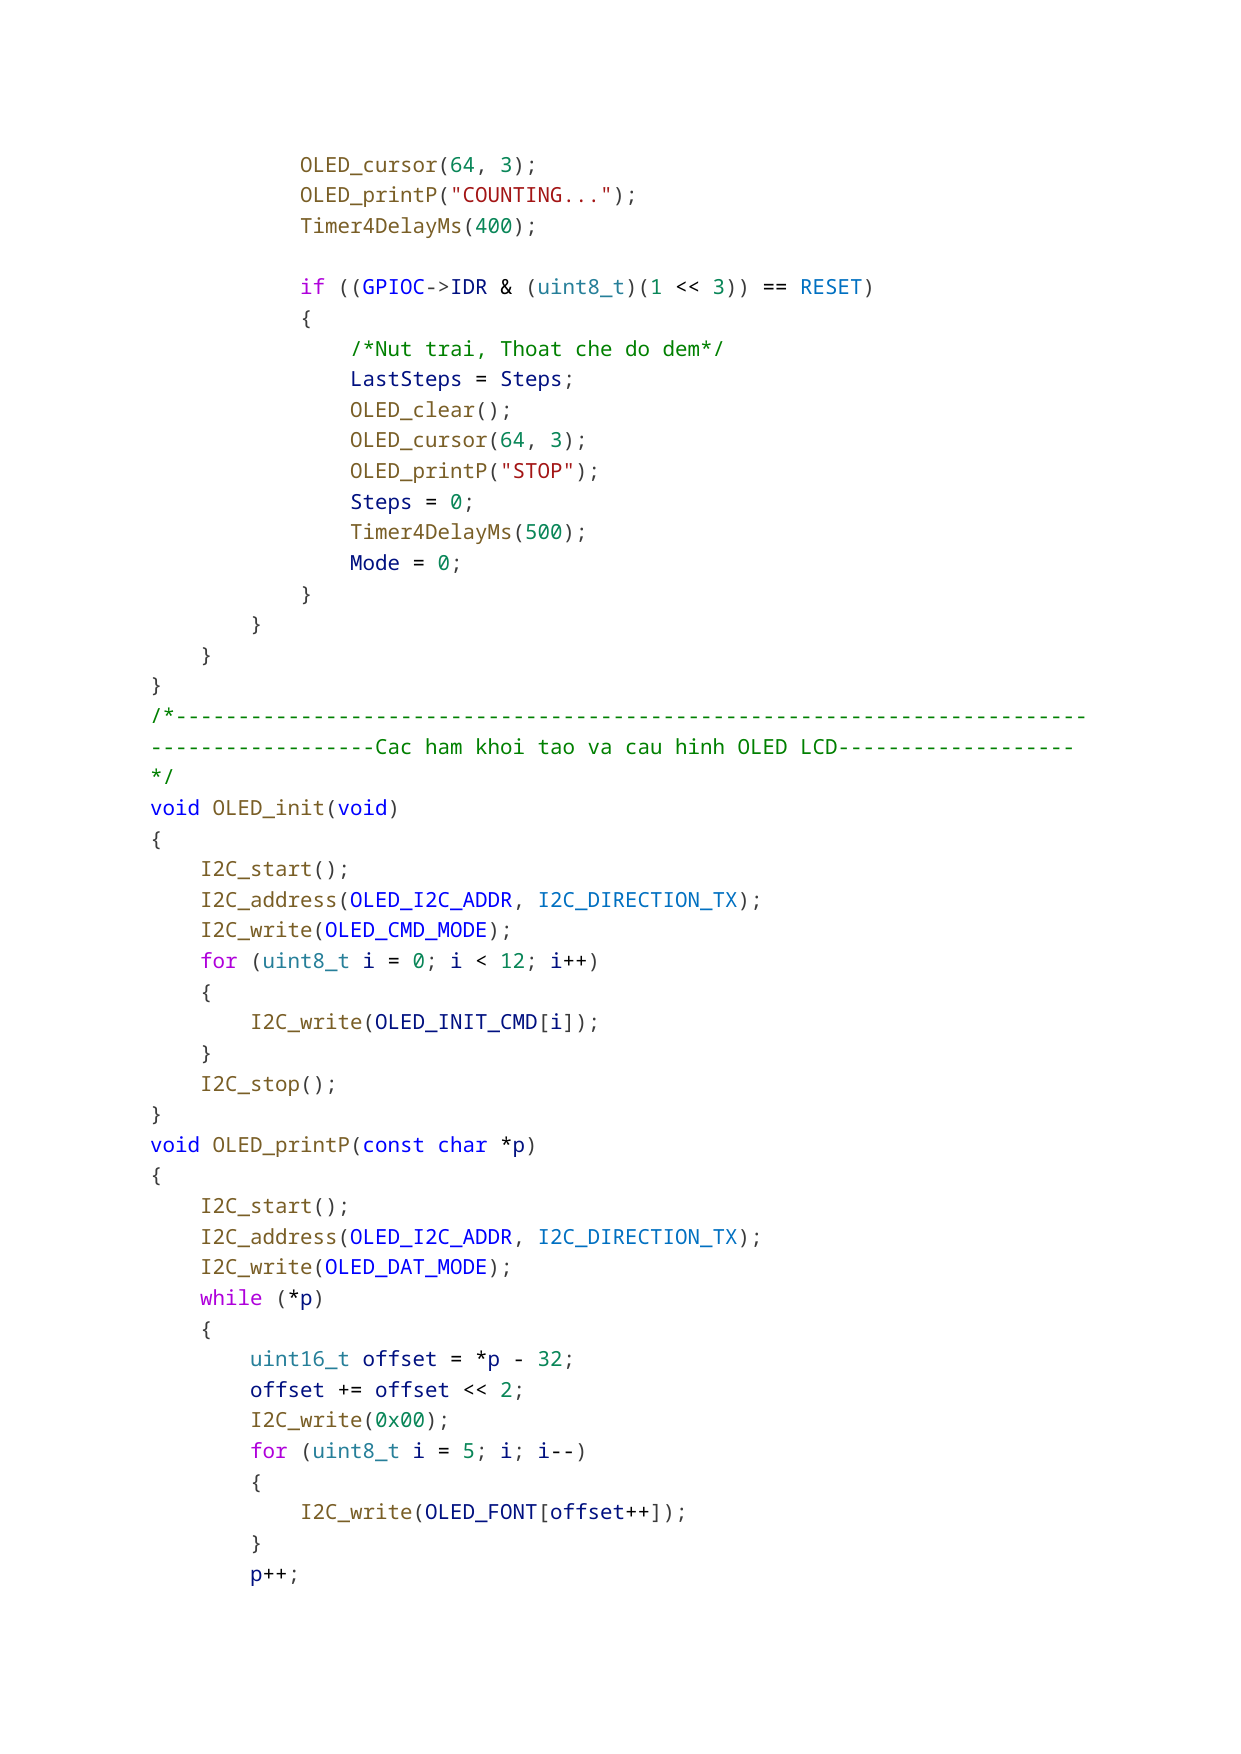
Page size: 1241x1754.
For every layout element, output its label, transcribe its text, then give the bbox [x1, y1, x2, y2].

text } [150, 1528, 1090, 1557]
text I2C_start(); [150, 854, 1090, 883]
text void OLED_printP(const char *p) [150, 1130, 1090, 1158]
text I2C_write(OLED_CMD_MODE); [150, 916, 1090, 944]
text p++; [150, 1559, 1090, 1587]
text ------------------Cac ham khoi tao va cau hinh OLED LCD-------------------*/ [150, 732, 1090, 791]
text } [150, 609, 1090, 638]
text I2C_stop(); [150, 1069, 1090, 1097]
text { [150, 1314, 1090, 1342]
text /*------------------------------------------------------------------------- [150, 701, 1090, 730]
text I2C_write(OLED_DAT_MODE); [150, 1252, 1090, 1281]
text for (uint8_t i = 5; i; i--) [150, 1436, 1090, 1465]
text if ((GPIOC->IDR & (uint8_t)(1 << 3)) == RESET) [150, 272, 1090, 301]
text OLED_printP("STOP"); [150, 456, 1090, 485]
text I2C_address(OLED_I2C_ADDR, I2C_DIRECTION_TX); [150, 885, 1090, 913]
text } [150, 579, 1090, 607]
text OLED_cursor(64, 3); [150, 426, 1090, 454]
text I2C_write(OLED_INIT_CMD[i]); [150, 1007, 1090, 1036]
text OLED_printP("COUNTING..."); [150, 181, 1090, 209]
text for (uint8_t i = 0; i < 12; i++) [150, 946, 1090, 975]
text LastSteps = Steps; [150, 364, 1090, 393]
text I2C_write(OLED_FONT[offset++]); [150, 1497, 1090, 1526]
text while (*p) [150, 1283, 1090, 1312]
text offset += offset << 2; [150, 1375, 1090, 1403]
text } [150, 671, 1090, 699]
text Timer4DelayMs(500); [150, 517, 1090, 546]
text uint16_t offset = *p - 32; [150, 1344, 1090, 1373]
text } [150, 1099, 1090, 1128]
text { [150, 1467, 1090, 1495]
text I2C_start(); [150, 1191, 1090, 1220]
text void OLED_init(void) [150, 793, 1090, 822]
text } [150, 1038, 1090, 1067]
text OLED_clear(); [150, 395, 1090, 423]
text { [150, 303, 1090, 332]
text Mode = 0; [150, 548, 1090, 577]
text /*Nut trai, Thoat che do dem*/ [150, 334, 1090, 362]
text { [150, 977, 1090, 1005]
text Steps = 0; [150, 487, 1090, 515]
text OLED_cursor(64, 3); [150, 150, 1090, 178]
text { [150, 1161, 1090, 1189]
text { [150, 824, 1090, 852]
text I2C_write(0x00); [150, 1406, 1090, 1434]
text Timer4DelayMs(400); [150, 211, 1090, 240]
text } [150, 640, 1090, 668]
text I2C_address(OLED_I2C_ADDR, I2C_DIRECTION_TX); [150, 1222, 1090, 1250]
